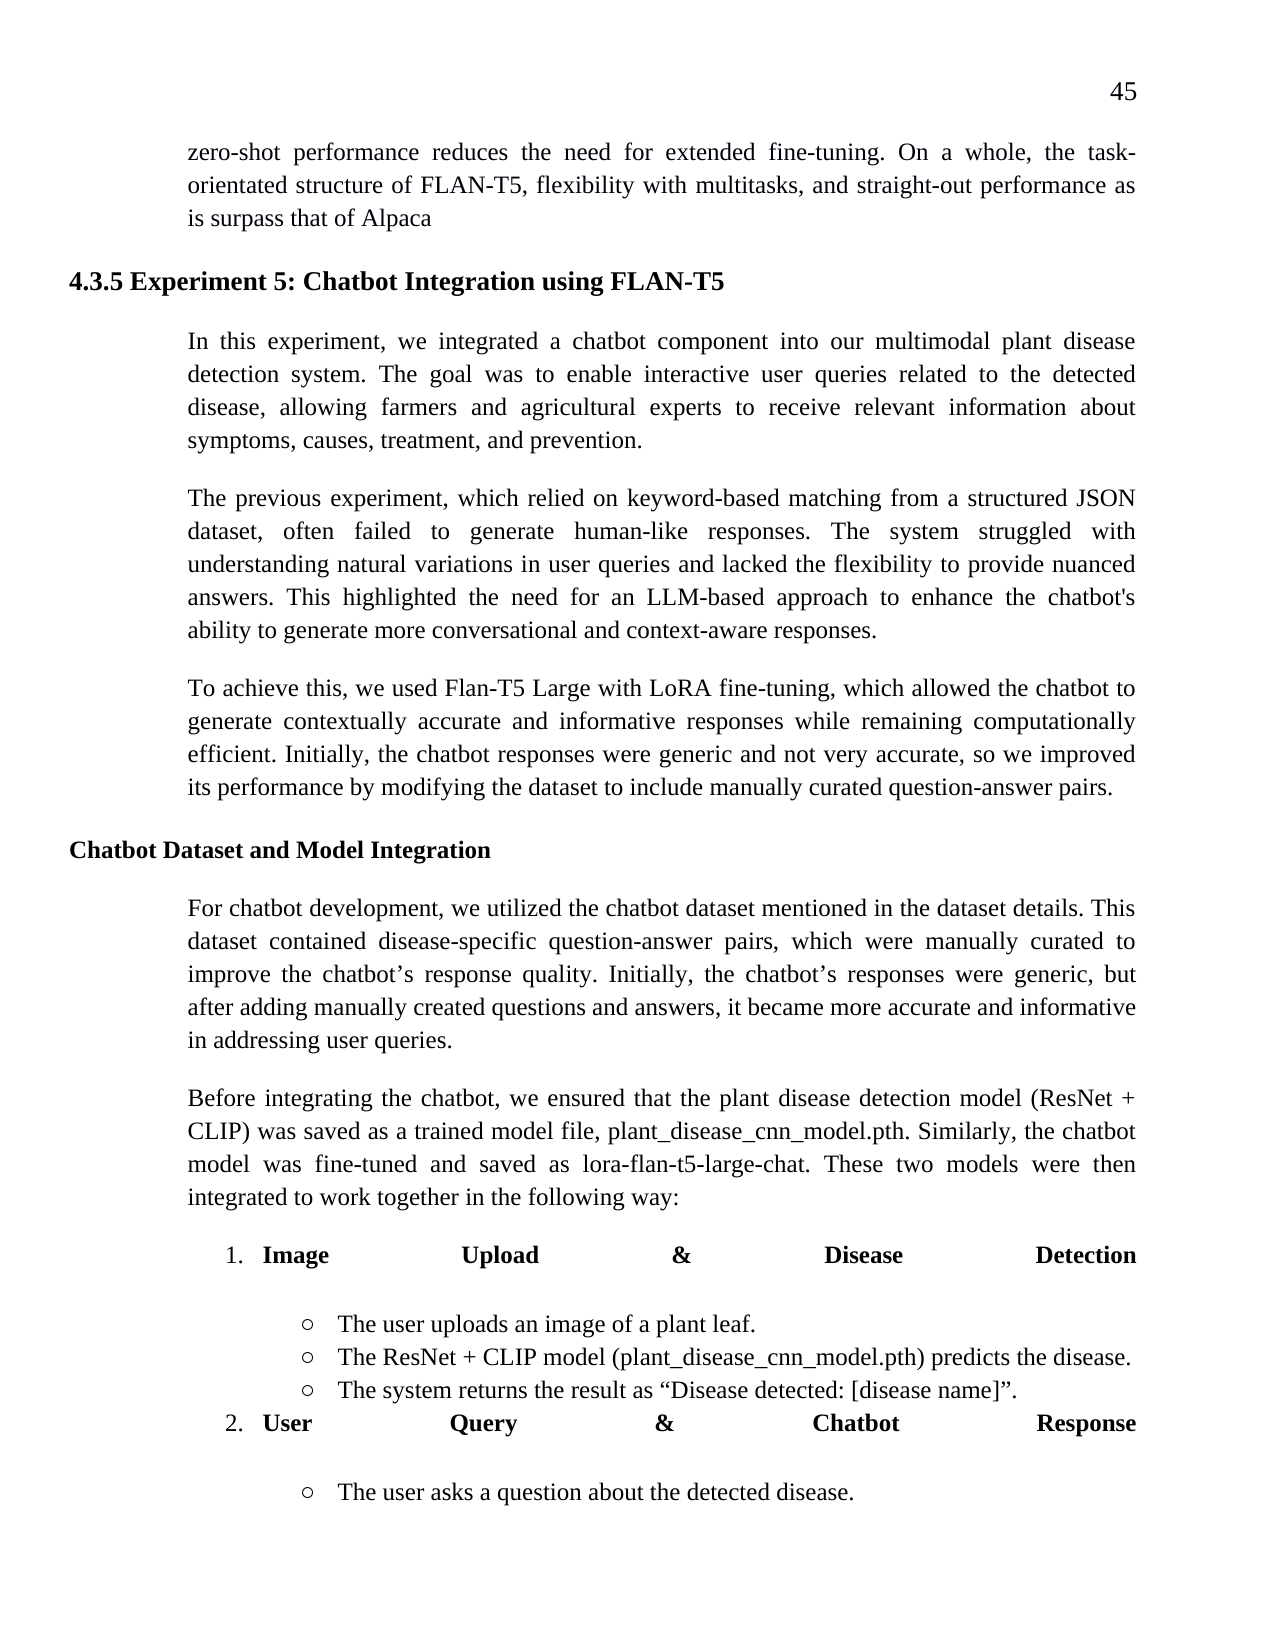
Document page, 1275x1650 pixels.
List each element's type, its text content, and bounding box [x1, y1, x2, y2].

list Image Upload & Disease Detection [225, 1240, 1137, 1304]
list User Query & Chatbot Response [225, 1408, 1137, 1473]
subtitle 4.3.5 Experiment 5: Chatbot Integration using FLAN-T5 [69, 266, 1137, 297]
list The user uploads an image of a plant leaf. [300, 1309, 1137, 1338]
text Before integrating the chatbot, we ensured that the plant disease detection model (ResNet + CLIP) was saved as a trained model file, plant_disease_cnn_model.pth. Similarly, the chatbot model was fine-tuned and saved as lora-flan-t5-large-chat. These two models were then integrated to work together in the following way: [187, 1083, 1137, 1211]
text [187, 137, 1137, 232]
list The ResNet + CLIP model (plant_disease_cnn_model.pth) predicts the disease. [300, 1342, 1137, 1371]
text The previous experiment, which relied on keyword-based matching from a structured JSON dataset, often failed to generate human-like responses. The system struggled with understanding natural variations in user queries and lacked the flexibility to provide nuanced answers. This highlighted the need for an LLM-based approach to enhance the chatbot's ability to generate more conversational and context-aware responses. [187, 483, 1137, 644]
list The user asks a question about the detected disease. [300, 1477, 1137, 1506]
list The system returns the result as “Disease detected: [disease name]”. [300, 1375, 1137, 1404]
text In this experiment, we integrated a chatbot component into our multimodal plant disease detection system. The goal was to enable interactive user queries related to the detected disease, allowing farmers and agricultural experts to receive relevant information about symptoms, causes, treatment, and prevention. [187, 326, 1137, 454]
text For chatbot development, we utilized the chatbot dataset mentioned in the dataset details. This dataset contained disease-specific question-answer pairs, which were manually curated to improve the chatbot’s response quality. Initially, the chatbot’s responses were generic, but after adding manually created questions and answers, it became more accurate and informative in addressing user queries. [187, 893, 1137, 1053]
text To achieve this, we used Flan-T5 Large with LoRA fine-tuning, which allowed the chatbot to generate contextually accurate and informative responses while remaining computationally efficient. Initially, the chatbot responses were generic and not very accurate, so we improved its performance by modifying the dataset to include manually curated question-answer pairs. [187, 673, 1137, 801]
subtitle Chatbot Dataset and Model Integration [69, 835, 1137, 863]
